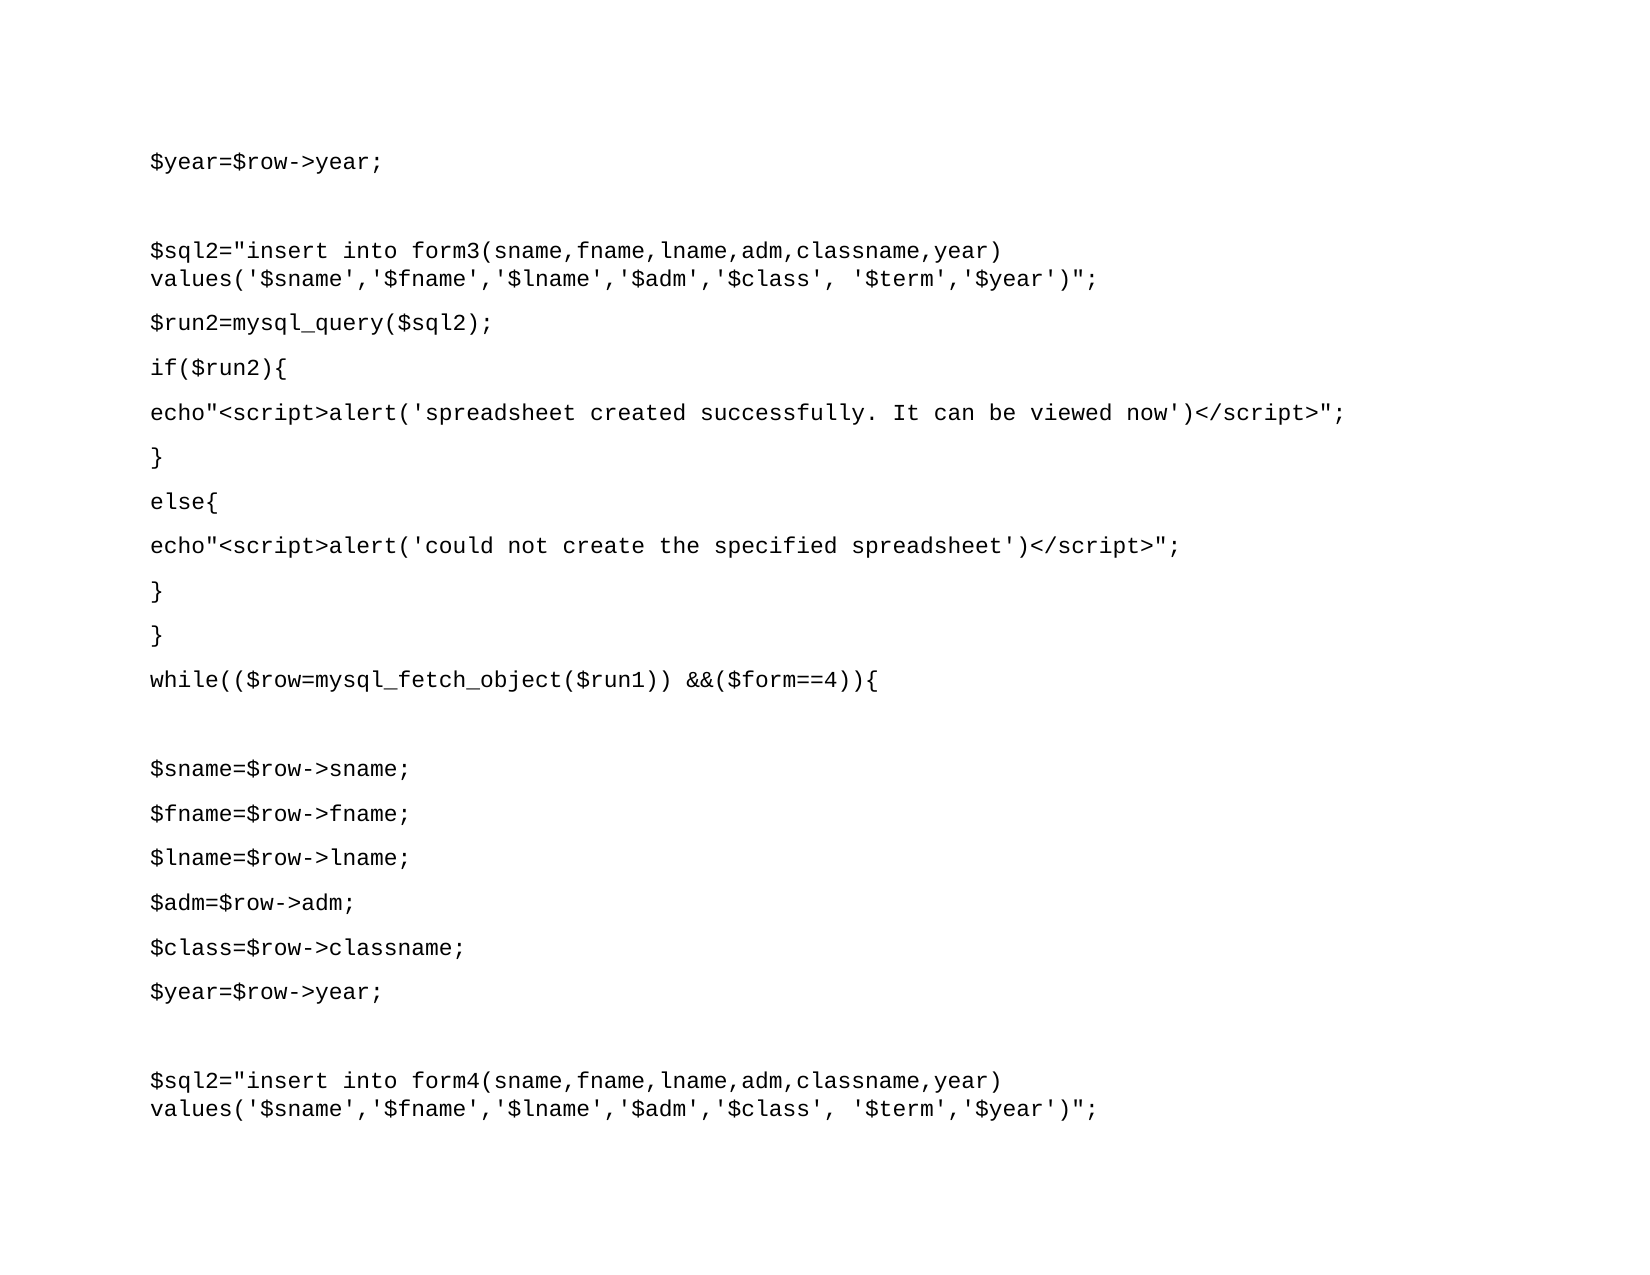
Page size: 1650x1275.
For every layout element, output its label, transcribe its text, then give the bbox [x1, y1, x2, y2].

text $year=$row->year; [150, 980, 1500, 1006]
text } [150, 624, 1500, 650]
text } [150, 579, 1500, 605]
text $year=$row->year; [150, 150, 1500, 176]
text $sql2="insert into form3(sname,fname,lname,adm,classname,year) values('$sname','$fname','$lname','$adm','$class', '$term','$year')"; [150, 239, 1500, 293]
text echo"<script>alert('spreadsheet created successfully. It can be viewed now')</script>"; [150, 401, 1500, 427]
text while(($row=mysql_fetch_object($run1)) &&($form==4)){ [150, 668, 1500, 694]
text $sql2="insert into form4(sname,fname,lname,adm,classname,year) values('$sname','$fname','$lname','$adm','$class', '$term','$year')"; [150, 1069, 1500, 1123]
text $lname=$row->lname; [150, 847, 1500, 873]
text echo"<script>alert('could not create the specified spreadsheet')</script>"; [150, 534, 1500, 561]
text $fname=$row->fname; [150, 802, 1500, 828]
text $run2=mysql_query($sql2); [150, 312, 1500, 338]
text } [150, 445, 1500, 471]
text $adm=$row->adm; [150, 891, 1500, 917]
text if($run2){ [150, 356, 1500, 382]
text $sname=$row->sname; [150, 757, 1500, 783]
text else{ [150, 490, 1500, 516]
text $class=$row->classname; [150, 936, 1500, 962]
